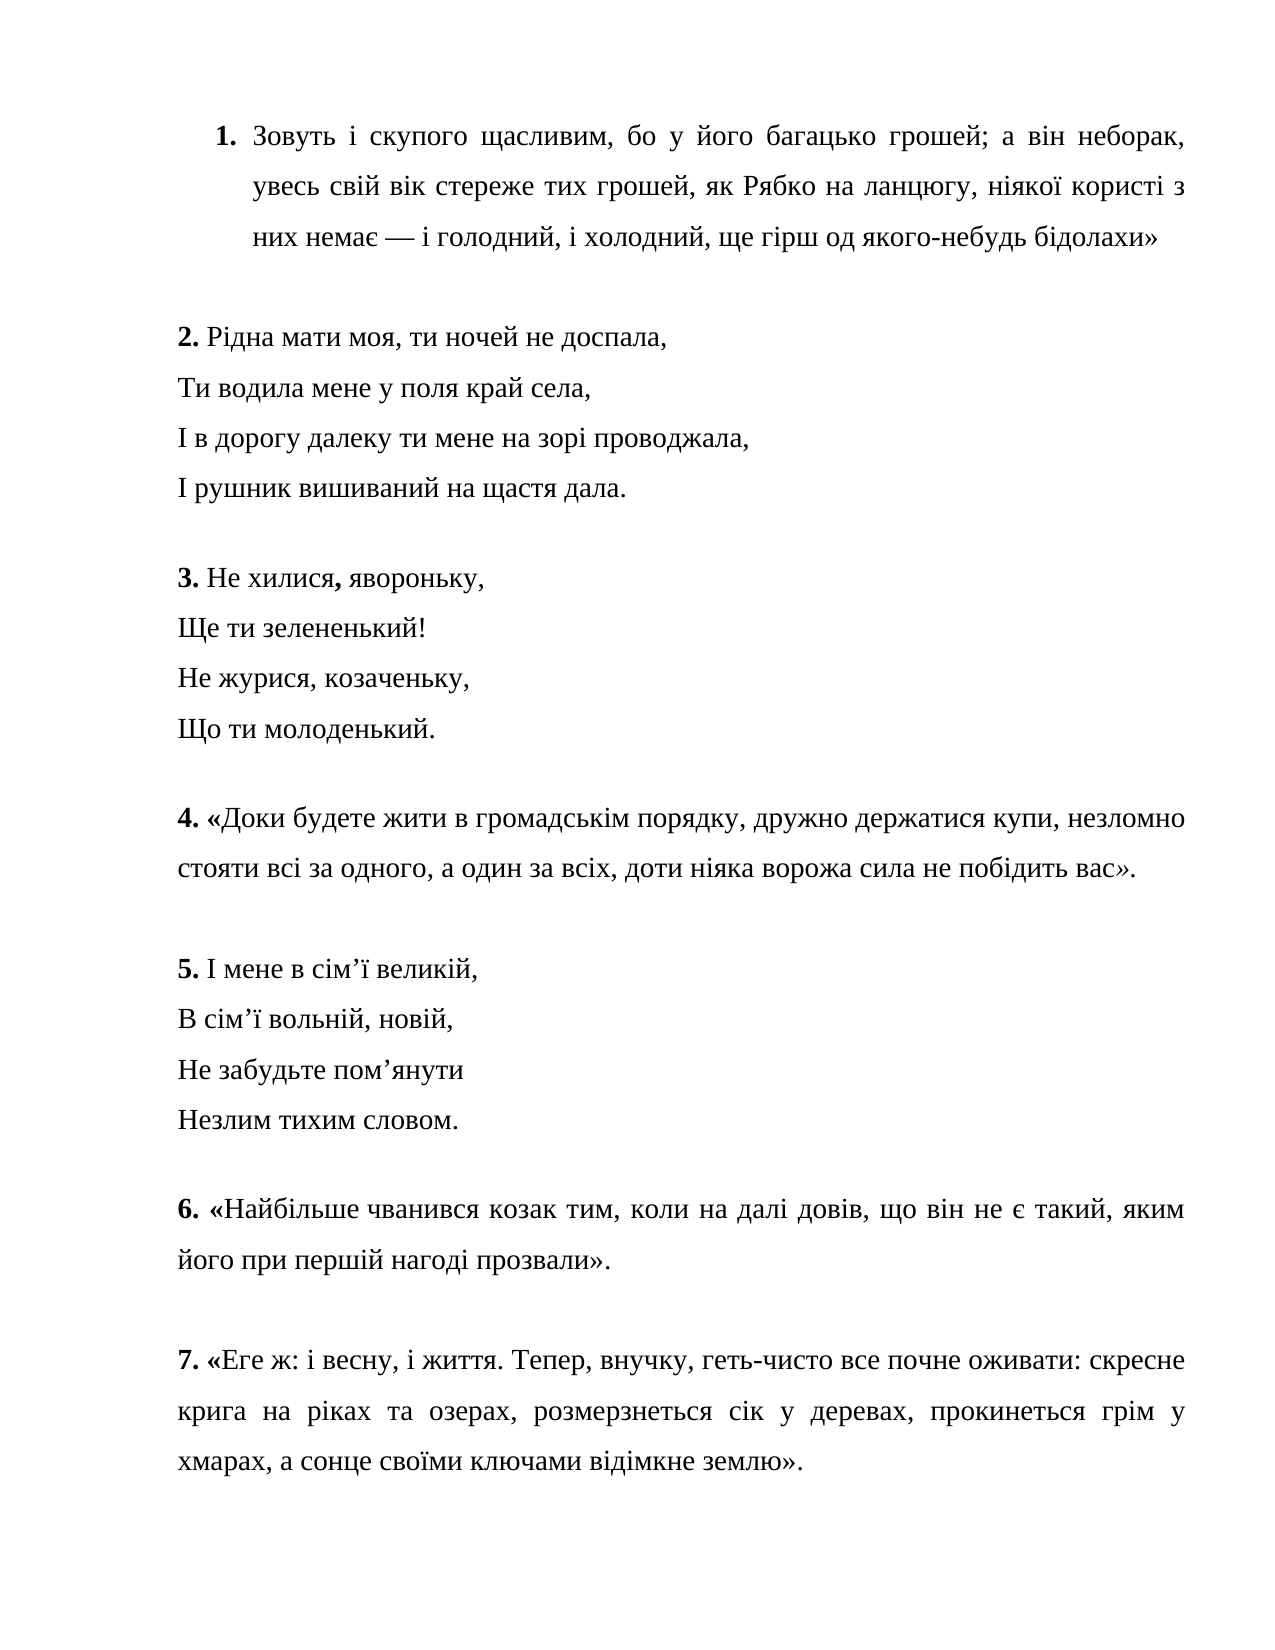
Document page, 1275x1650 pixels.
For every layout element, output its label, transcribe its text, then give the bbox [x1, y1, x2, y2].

text 7. «Еге ж: і весну, і життя. Тепер, внучку, геть-чисто все почне оживати: скресне крига на ріках та озерах, розмерзнеться сік у деревах, прокинеться грім у хмарах, а сонце своїми ключами відімкне землю». [177, 1342, 1186, 1477]
text 5. І мене в сім’ї великій, В сім’ї вольній, новій, Не забудьте пом’янути Незлим тихим словом. [177, 951, 1186, 1178]
text 4. «Доки будете жити в громадськім порядку, дружно держатися купи, незломно стояти всі за одного, а один за всіх, доти ніяка ворожа сила не побідить вас». [177, 800, 1186, 884]
text 2. Рідна мати моя, ти ночей не доспала, Ти водила мене у поля край села, І в дорогу далеку ти мене на зорі проводжала, І рушник вишиваний на щастя дала. [177, 319, 1186, 546]
list Зовуть і скупого щасливим, бо у його багацько грошей; а він неборак, увесь свій вік стереже тих грошей, як Рябко на ланцюгу, ніякої користі з них немає — і голодний, і холодний, ще гірш од якого-небудь бідолахи» [215, 118, 1186, 252]
text 3. Не хилися, явороньку, Ще ти зелененький! Не журися, козаченьку, Що ти молоденький. [177, 560, 1186, 786]
text 6. «Найбільше чванився козак тим, коли на далі довів, що він не є такий, яким його при першій нагоді прозвали». [177, 1192, 1186, 1275]
